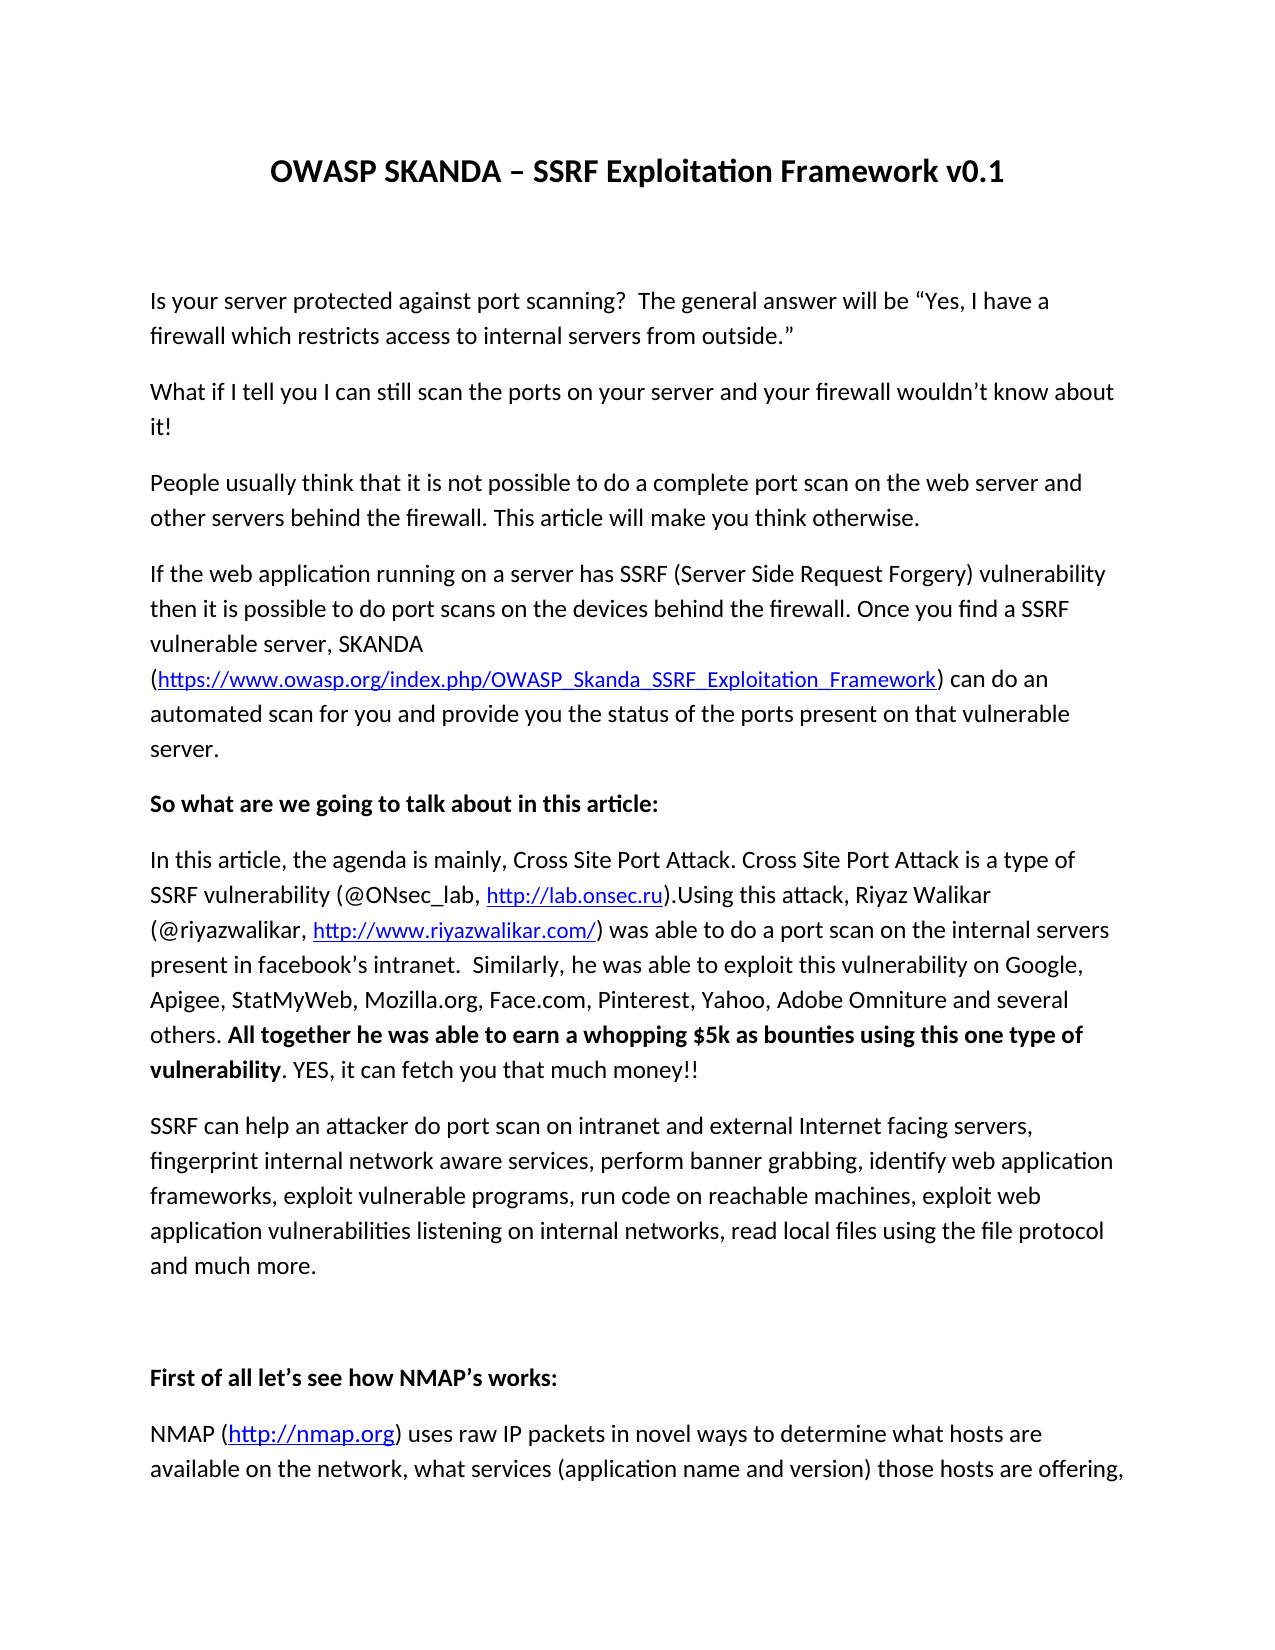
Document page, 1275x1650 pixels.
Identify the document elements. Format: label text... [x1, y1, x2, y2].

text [150, 1418, 1125, 1453]
text So what are we going to talk about in this article: [150, 788, 1125, 819]
text First of all let’s see how NMAP’s works: [150, 1362, 1125, 1392]
text In this article, the agenda is mainly, Cross Site Port Attack. Cross Site Port Attack is a type of SSRF vulnerability (@ONsec_lab, http://lab.onsec.ru).Using this attack, Riyaz Walikar (@riyazwalikar, http://www.riyazwalikar.com/) was able to do a port scan on the internal servers present in facebook’s intranet. Similarly, he was able to exploit this vulnerability on Google, Apigee, StatMyWeb, Mozilla.org, Face.com, Pinterest, Yahoo, Adobe Omniture and several others. All together he was able to earn a whopping $5k as bounties using this one type of vulnerability. YES, it can fetch you that much money!! [150, 844, 1125, 1085]
text OWASP SKANDA – SSRF Exploitation Framework v0.1 [150, 150, 1125, 191]
text People usually think that it is not possible to do a complete port scan on the web server and other servers behind the firewall. This article will make you think otherwise. [150, 467, 1125, 532]
text What if I tell you I can still scan the ports on your server and your firewall wouldn’t know about it! [150, 376, 1125, 442]
text If the web application running on a server has SSRF (Server Side Request Forgery) vulnerability then it is possible to do port scans on the devices behind the firewall. Once you find a SSRF vulnerable server, SKANDA (https://www.owasp.org/index.php/OWASP_Skanda_SSRF_Exploitation_Framework) can do an automated scan for you and provide you the status of the ports present on that vulnerable server. [150, 558, 1125, 763]
text Is your server protected against port scanning? The general answer will be “Yes, I have a firewall which restricts access to internal servers from outside.” [150, 285, 1125, 351]
text SSRF can help an attacker do port scan on intranet and external Internet facing servers, fingerprint internal network aware services, perform banner grabbing, identify web application frameworks, exploit vulnerable programs, run code on reachable machines, exploit web application vulnerabilities listening on internal networks, read local files using the file protocol and much more. [150, 1110, 1125, 1281]
